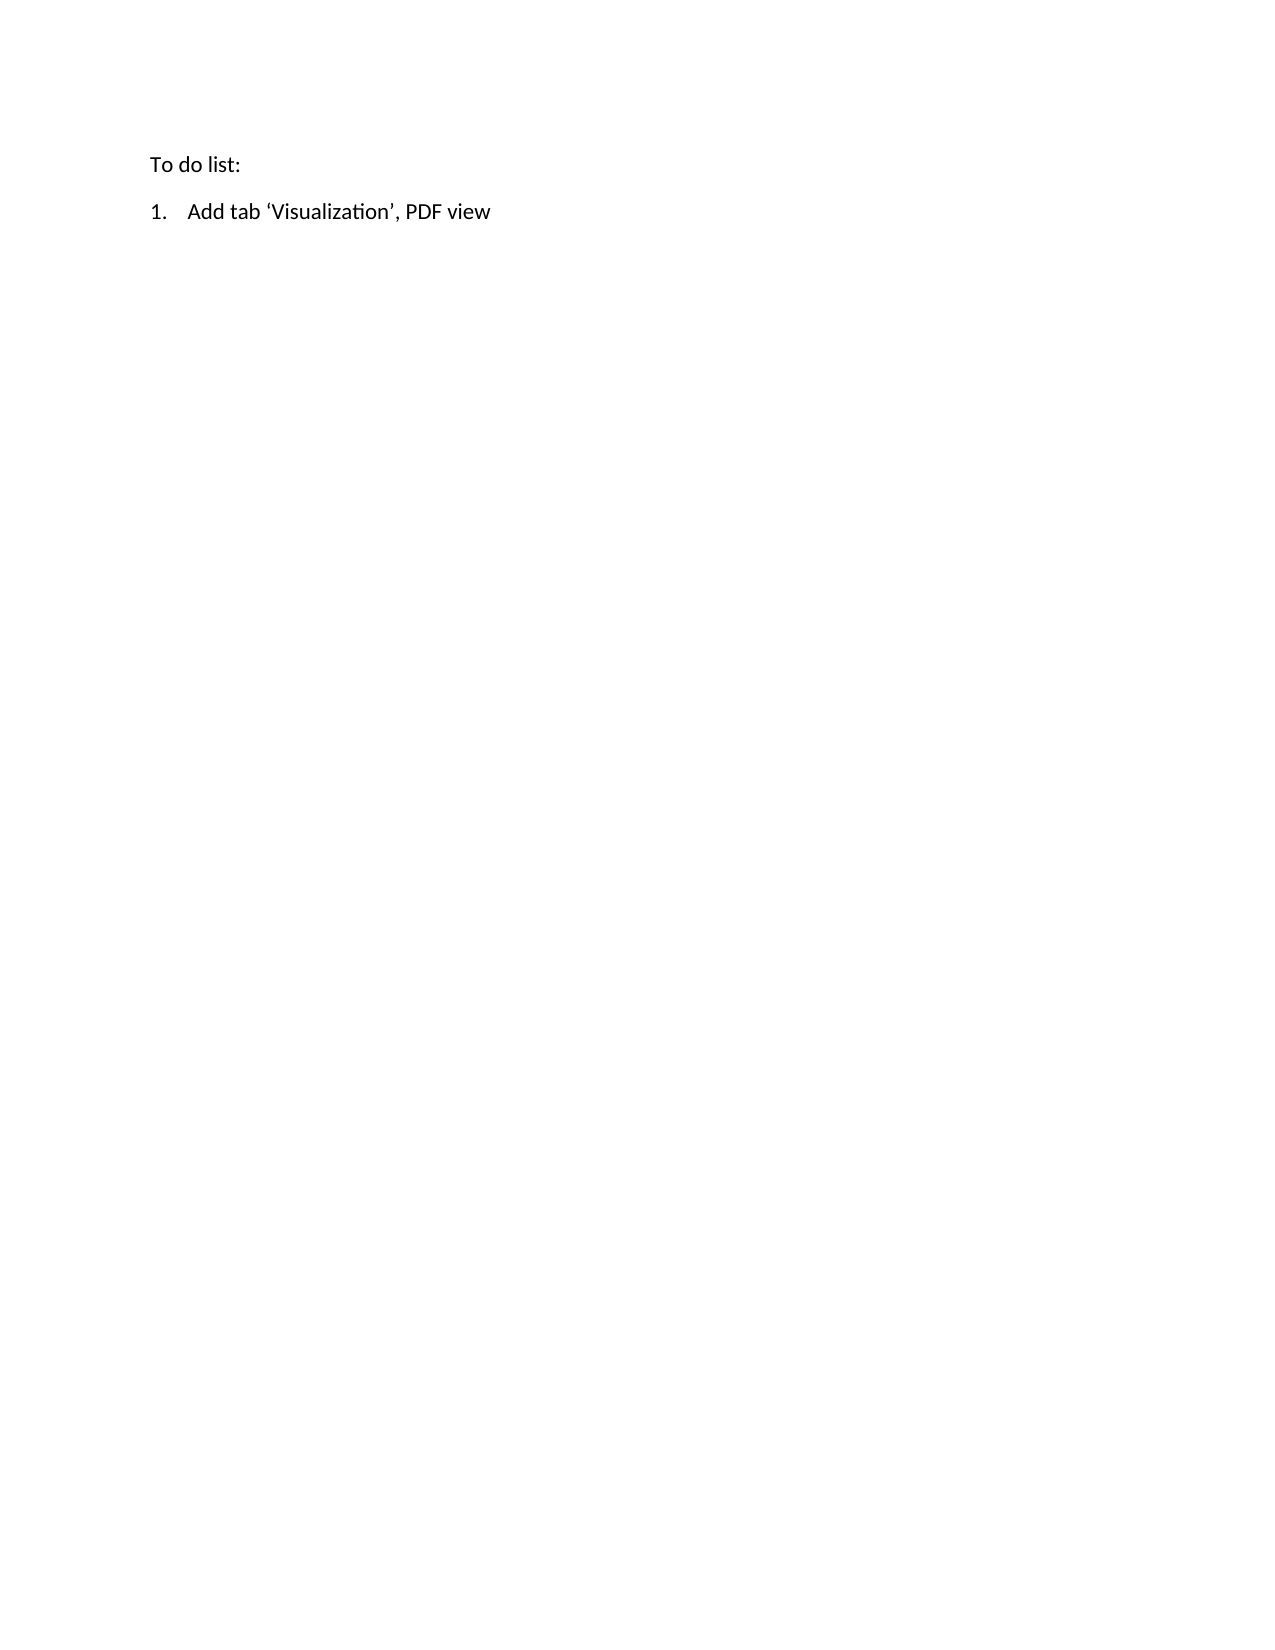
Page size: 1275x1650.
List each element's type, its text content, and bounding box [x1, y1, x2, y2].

list Add tab ‘Visualization’, PDF view [150, 197, 1125, 225]
text To do list: [150, 150, 1125, 178]
